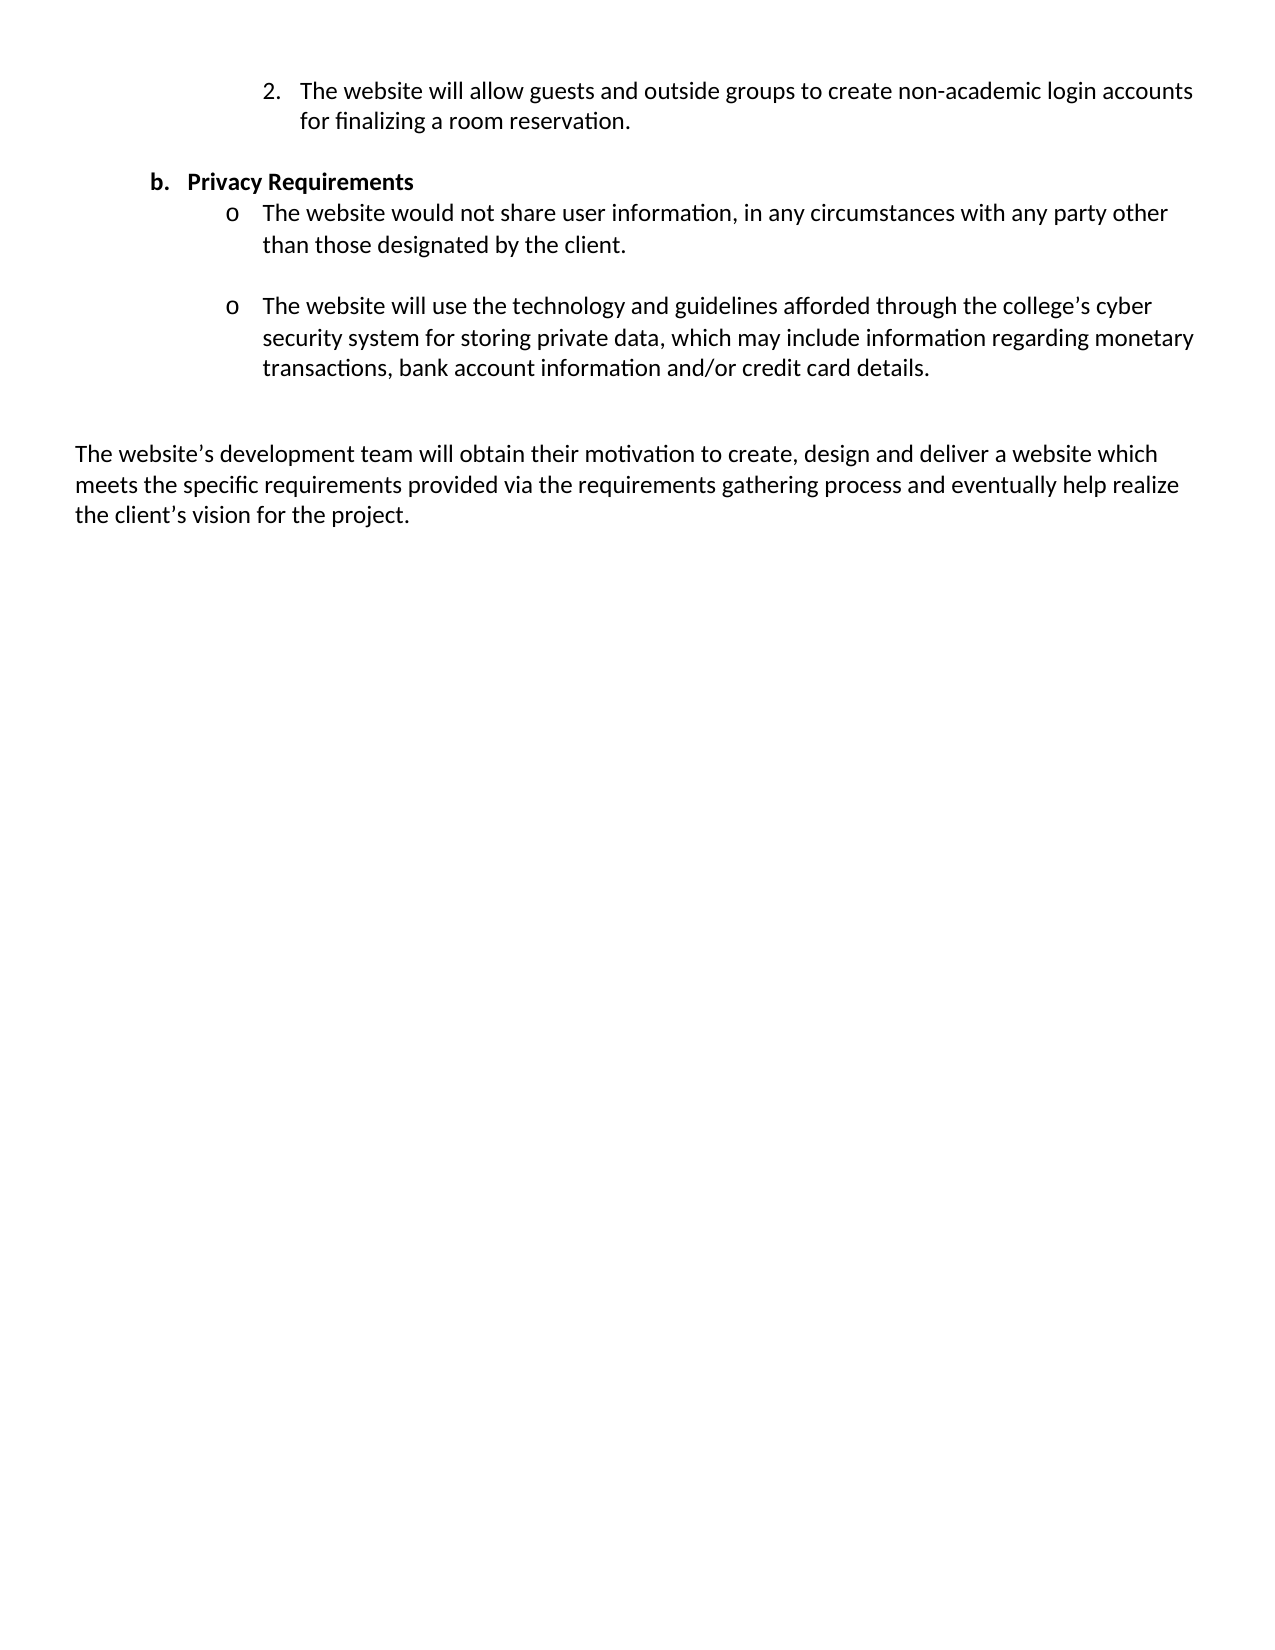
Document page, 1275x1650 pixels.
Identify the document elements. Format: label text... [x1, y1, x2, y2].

list The website will allow guests and outside groups to create non-academic login accounts for finalizing a room reservation. [262, 75, 1200, 136]
list The website will use the technology and guidelines afforded through the college’s cyber security system for storing private data, which may include information regarding monetary transactions, bank account information and/or credit card details. [225, 290, 1200, 383]
text The website’s development team will obtain their motivation to create, design and deliver a website which meets the specific requirements provided via the requirements gathering process and eventually help realize the client’s vision for the project. [75, 438, 1200, 530]
list Privacy Requirements [150, 167, 1200, 197]
list The website would not share user information, in any circumstances with any party other than those designated by the client. [225, 197, 1200, 259]
